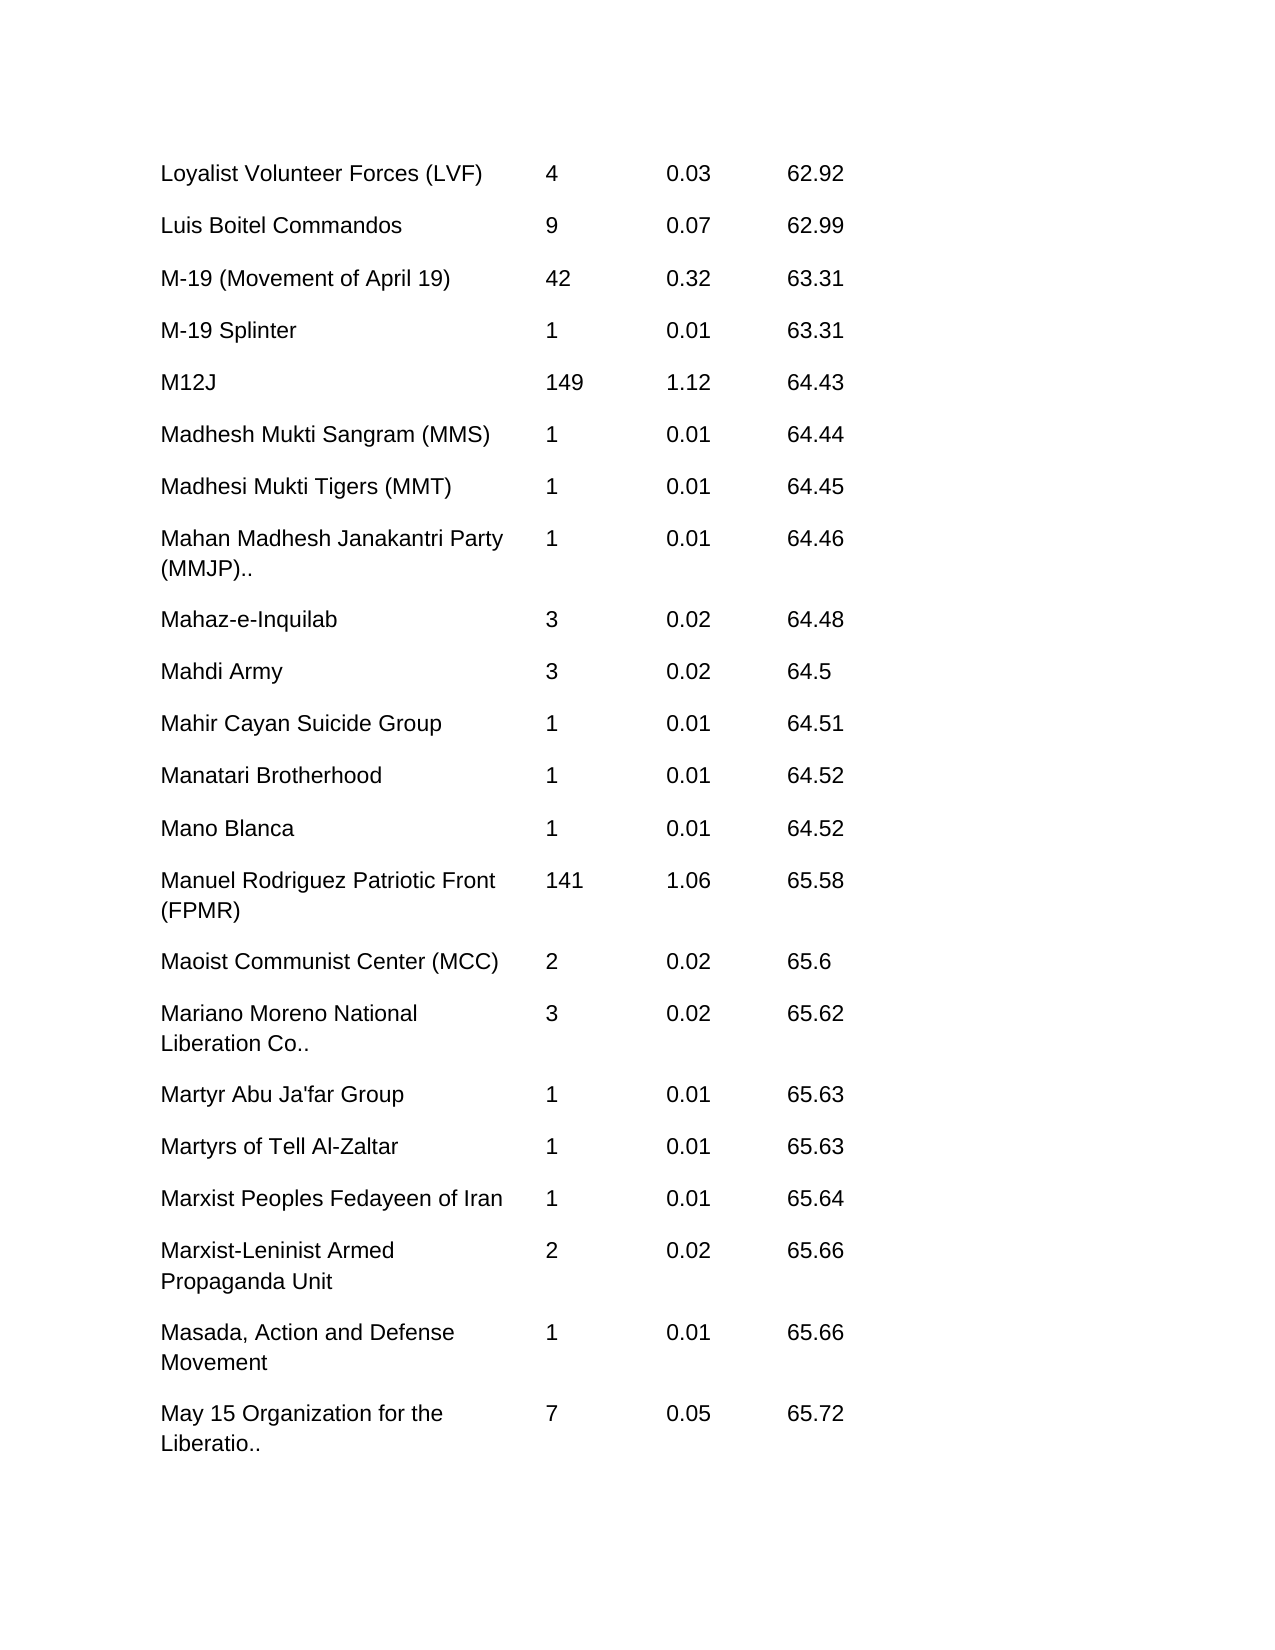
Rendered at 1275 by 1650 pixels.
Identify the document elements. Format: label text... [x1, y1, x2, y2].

table_cell 65.58 [776, 856, 897, 937]
table_cell M-19 Splinter [150, 306, 535, 358]
table_cell 64.44 [776, 410, 897, 462]
table_cell 7 [535, 1390, 656, 1471]
table_cell M-19 (Movement of April 19) [150, 254, 535, 306]
table_cell 3 [535, 990, 656, 1071]
table_cell 0.02 [656, 938, 776, 989]
table_cell 0.01 [656, 410, 776, 462]
table_cell 64.43 [776, 358, 897, 410]
table_cell 9 [535, 202, 656, 254]
table_cell 65.6 [776, 938, 897, 989]
table_cell Mano Blanca [150, 804, 535, 856]
table_cell 3 [535, 596, 656, 648]
table_cell 2 [535, 938, 656, 989]
table_cell 42 [535, 254, 656, 306]
table_cell 0.32 [656, 254, 776, 306]
table_cell 0.01 [656, 700, 776, 752]
table_cell 63.31 [776, 254, 897, 306]
table_cell May 15 Organization for the Liberatio.. [150, 1390, 535, 1471]
table_cell 1 [535, 1175, 656, 1227]
table_cell 65.63 [776, 1071, 897, 1123]
table_cell 149 [535, 358, 656, 410]
table_cell 0.01 [656, 463, 776, 514]
table_cell 1 [535, 410, 656, 462]
table_cell Martyrs of Tell Al-Zaltar [150, 1123, 535, 1175]
table_cell Mahir Cayan Suicide Group [150, 700, 535, 752]
table_cell 65.66 [776, 1308, 897, 1389]
table_cell 65.62 [776, 990, 897, 1071]
table_cell Manatari Brotherhood [150, 752, 535, 804]
table_cell 0.02 [656, 596, 776, 648]
table_cell 0.02 [656, 1227, 776, 1308]
table_cell Loyalist Volunteer Forces (LVF) [150, 150, 535, 202]
table_cell 2 [535, 1227, 656, 1308]
table_cell 65.66 [776, 1227, 897, 1308]
table_cell 0.07 [656, 202, 776, 254]
table_cell 64.52 [776, 804, 897, 856]
table_cell 64.46 [776, 515, 897, 596]
table_cell Maoist Communist Center (MCC) [150, 938, 535, 989]
table_cell 65.63 [776, 1123, 897, 1175]
table_cell 0.01 [656, 804, 776, 856]
table_cell 1.12 [656, 358, 776, 410]
table_cell 0.01 [656, 1175, 776, 1227]
table_cell 1 [535, 515, 656, 596]
table_cell 64.52 [776, 752, 897, 804]
table_cell Manuel Rodriguez Patriotic Front (FPMR) [150, 856, 535, 937]
table_cell 0.01 [656, 515, 776, 596]
table_cell 1 [535, 752, 656, 804]
table_cell 0.02 [656, 648, 776, 700]
table_cell Mariano Moreno National Liberation Co.. [150, 990, 535, 1071]
table_cell 1.06 [656, 856, 776, 937]
table_cell Mahdi Army [150, 648, 535, 700]
table_cell 0.01 [656, 1123, 776, 1175]
table_cell 1 [535, 1071, 656, 1123]
table_cell Marxist Peoples Fedayeen of Iran [150, 1175, 535, 1227]
table_cell Martyr Abu Ja'far Group [150, 1071, 535, 1123]
table_cell 64.45 [776, 463, 897, 514]
table_cell 65.72 [776, 1390, 897, 1471]
table_cell 64.5 [776, 648, 897, 700]
table_cell 1 [535, 1123, 656, 1175]
table_cell M12J [150, 358, 535, 410]
table_cell 0.01 [656, 752, 776, 804]
table_cell 1 [535, 700, 656, 752]
table_cell 64.51 [776, 700, 897, 752]
table_cell 63.31 [776, 306, 897, 358]
table_cell 0.05 [656, 1390, 776, 1471]
table_cell Madhesh Mukti Sangram (MMS) [150, 410, 535, 462]
table_cell Mahaz-e-Inquilab [150, 596, 535, 648]
table_cell 1 [535, 1308, 656, 1389]
table_cell 0.02 [656, 990, 776, 1071]
table_cell Mahan Madhesh Janakantri Party (MMJP).. [150, 515, 535, 596]
table_cell 0.01 [656, 1071, 776, 1123]
table_cell 0.03 [656, 150, 776, 202]
table_cell Luis Boitel Commandos [150, 202, 535, 254]
table_cell 1 [535, 804, 656, 856]
table_cell Madhesi Mukti Tigers (MMT) [150, 463, 535, 514]
table_cell Masada, Action and Defense Movement [150, 1308, 535, 1389]
table_cell 65.64 [776, 1175, 897, 1227]
table_cell 4 [535, 150, 656, 202]
table_cell 141 [535, 856, 656, 937]
table_cell 1 [535, 306, 656, 358]
table_cell 3 [535, 648, 656, 700]
table_cell 1 [535, 463, 656, 514]
table_cell Marxist-Leninist Armed Propaganda Unit [150, 1227, 535, 1308]
table_cell 64.48 [776, 596, 897, 648]
table_cell 62.92 [776, 150, 897, 202]
table_cell 0.01 [656, 1308, 776, 1389]
table_cell 0.01 [656, 306, 776, 358]
table_cell 62.99 [776, 202, 897, 254]
